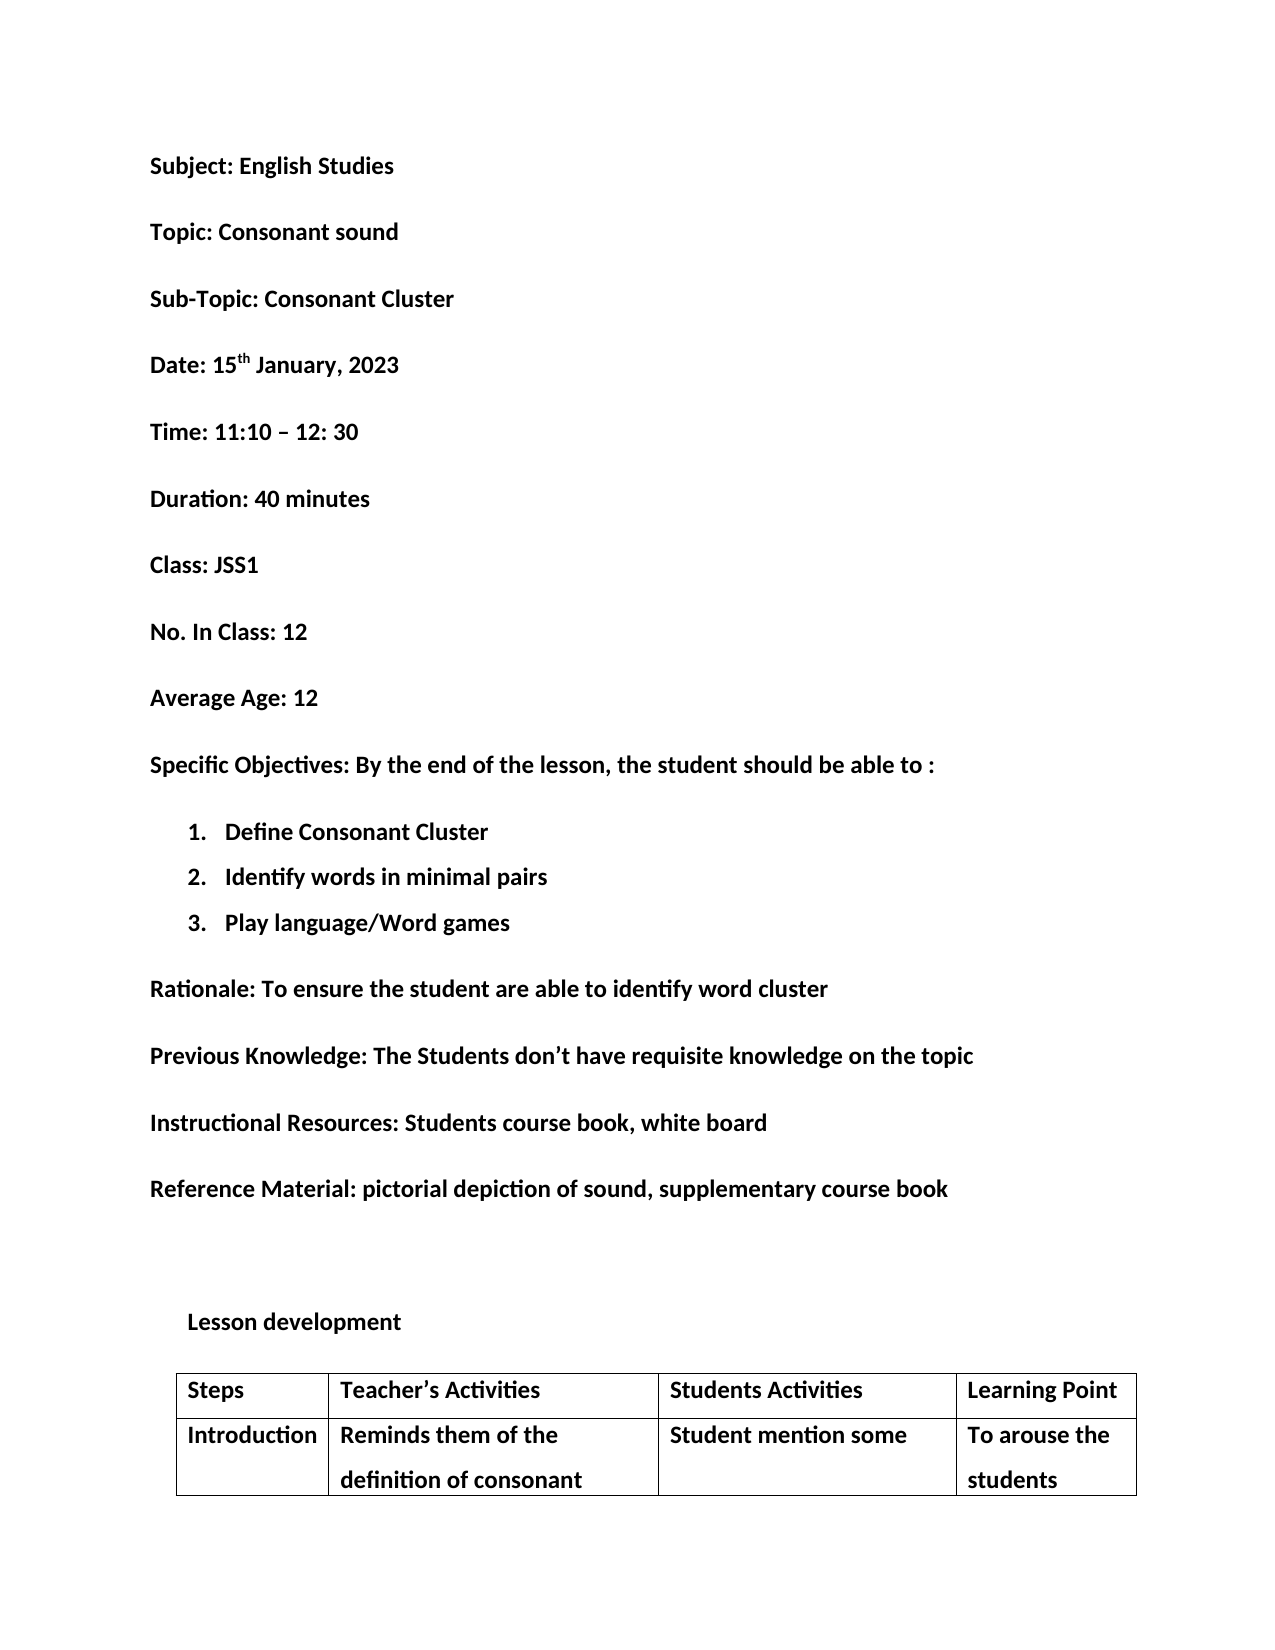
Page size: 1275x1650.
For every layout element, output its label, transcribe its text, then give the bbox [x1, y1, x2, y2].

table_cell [957, 1419, 1136, 1495]
list Define Consonant Cluster [187, 816, 1125, 846]
text Duration: 40 minutes [150, 483, 1125, 513]
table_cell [329, 1419, 658, 1495]
text Specific Objectives: By the end of the lesson, the student should be able to : [150, 749, 1125, 779]
table_header Steps [177, 1374, 328, 1418]
text Topic: Consonant sound [150, 217, 1125, 247]
text Lesson development [187, 1306, 1125, 1337]
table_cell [659, 1419, 956, 1495]
table_cell Introduction [177, 1419, 328, 1495]
list Identify words in minimal pairs [187, 861, 1125, 892]
text Previous Knowledge: The Students don’t have requisite knowledge on the topic [150, 1040, 1125, 1071]
text Subject: English Studies [150, 150, 1125, 181]
text Reference Material: pictorial depiction of sound, supplementary course book [150, 1173, 1125, 1204]
text Sub-Topic: Consonant Cluster [150, 283, 1125, 314]
text Date: 15th January, 2023 [150, 350, 1125, 380]
text No. In Class: 12 [150, 616, 1125, 646]
text Class: JSS1 [150, 549, 1125, 580]
text Average Age: 12 [150, 682, 1125, 713]
text Instructional Resources: Students course book, white board [150, 1107, 1125, 1137]
text Rationale: To ensure the student are able to identify word cluster [150, 974, 1125, 1004]
table_header Teacher’s Activities [329, 1374, 658, 1418]
list Play language/Word games [187, 907, 1125, 938]
text Time: 11:10 – 12: 30 [150, 416, 1125, 447]
table_header Students Activities [659, 1374, 956, 1418]
table_header Learning Point [957, 1374, 1136, 1418]
